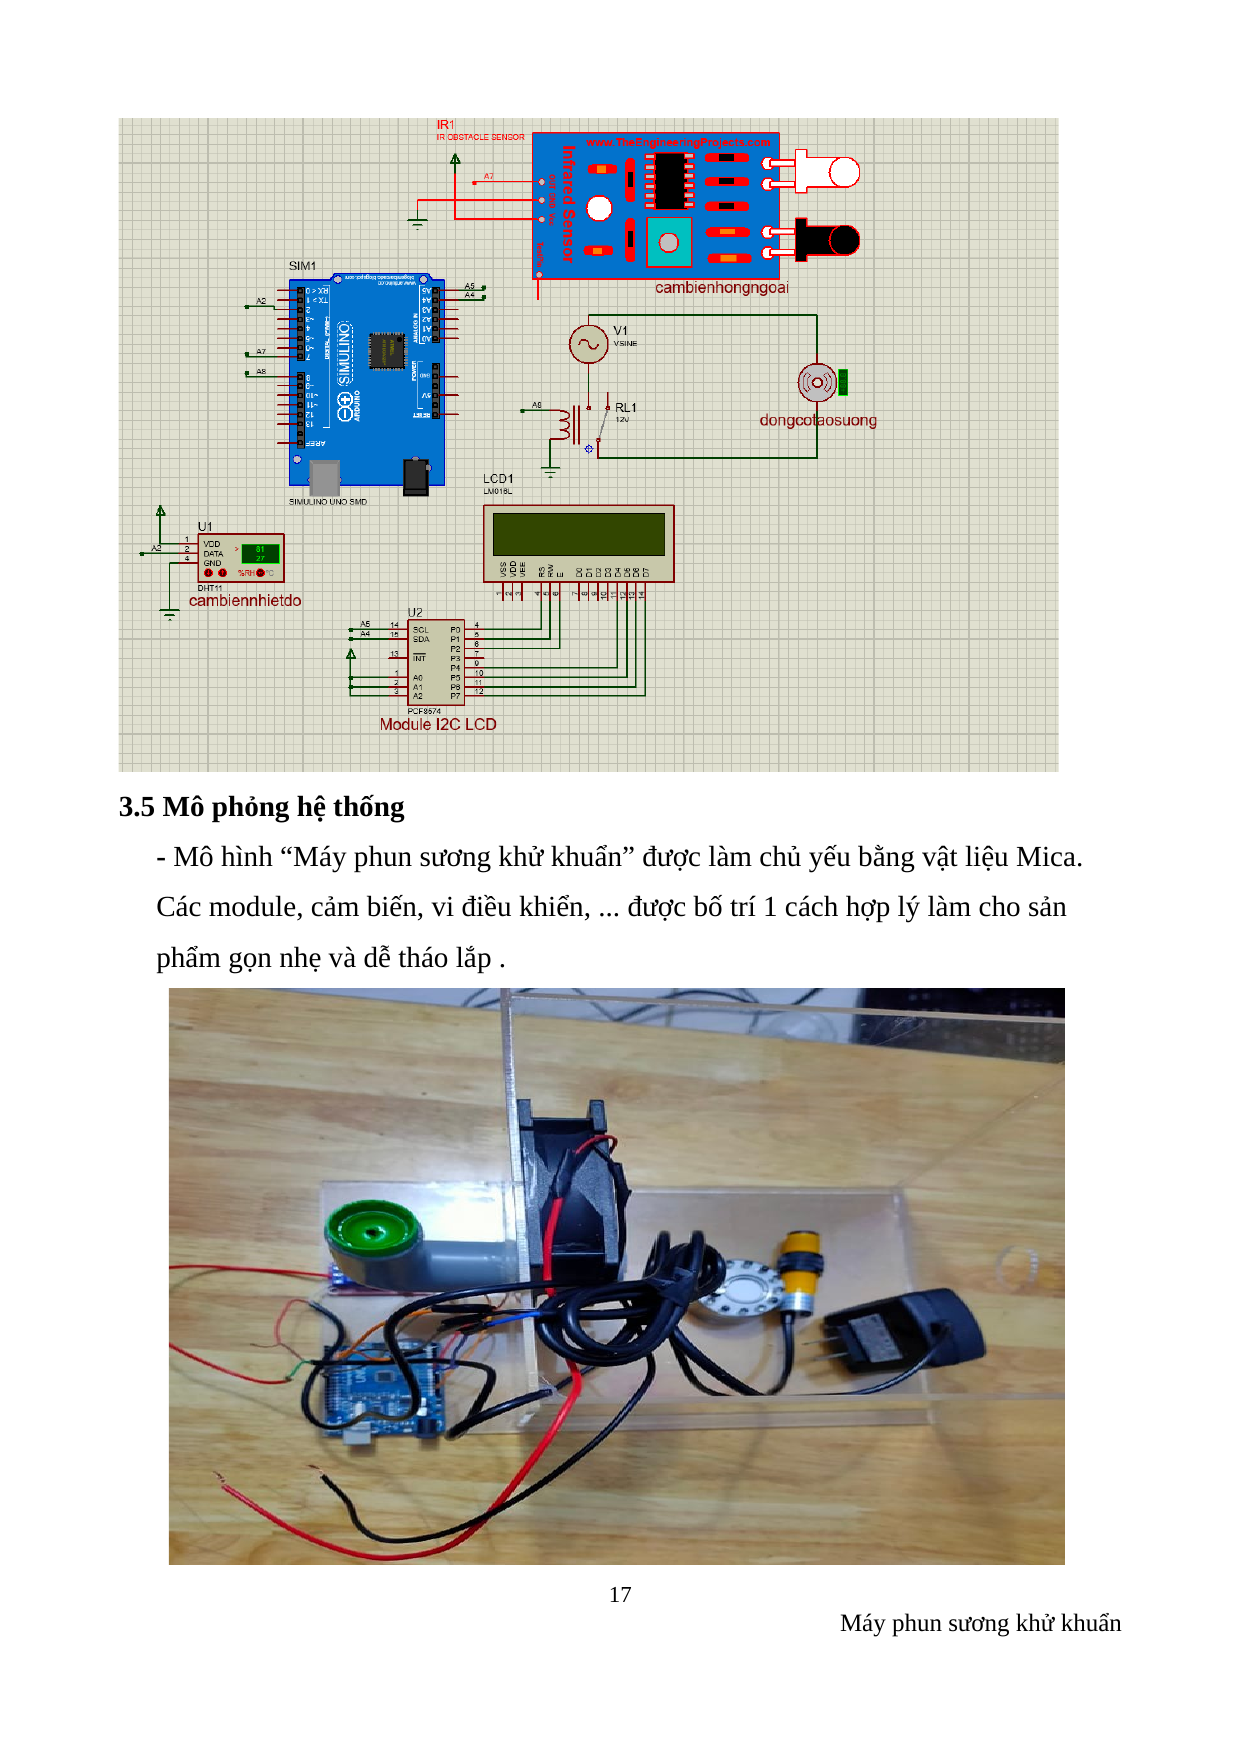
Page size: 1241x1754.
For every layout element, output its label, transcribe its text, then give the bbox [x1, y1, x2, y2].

picture [168, 988, 1065, 1565]
picture [118, 118, 1059, 772]
list - Mô hình “Máy phun sương khử khuẩn” được làm chủ yếu bằng vật liệu Mica. Các module, cảm biến, vi điều khiển, ... được bố trí 1 cách hợp lý làm cho sản phẩm gọn nhẹ và dễ tháo lắp . [156, 839, 1122, 973]
list 3.5 Mô phỏng hệ thống [118, 789, 1122, 822]
